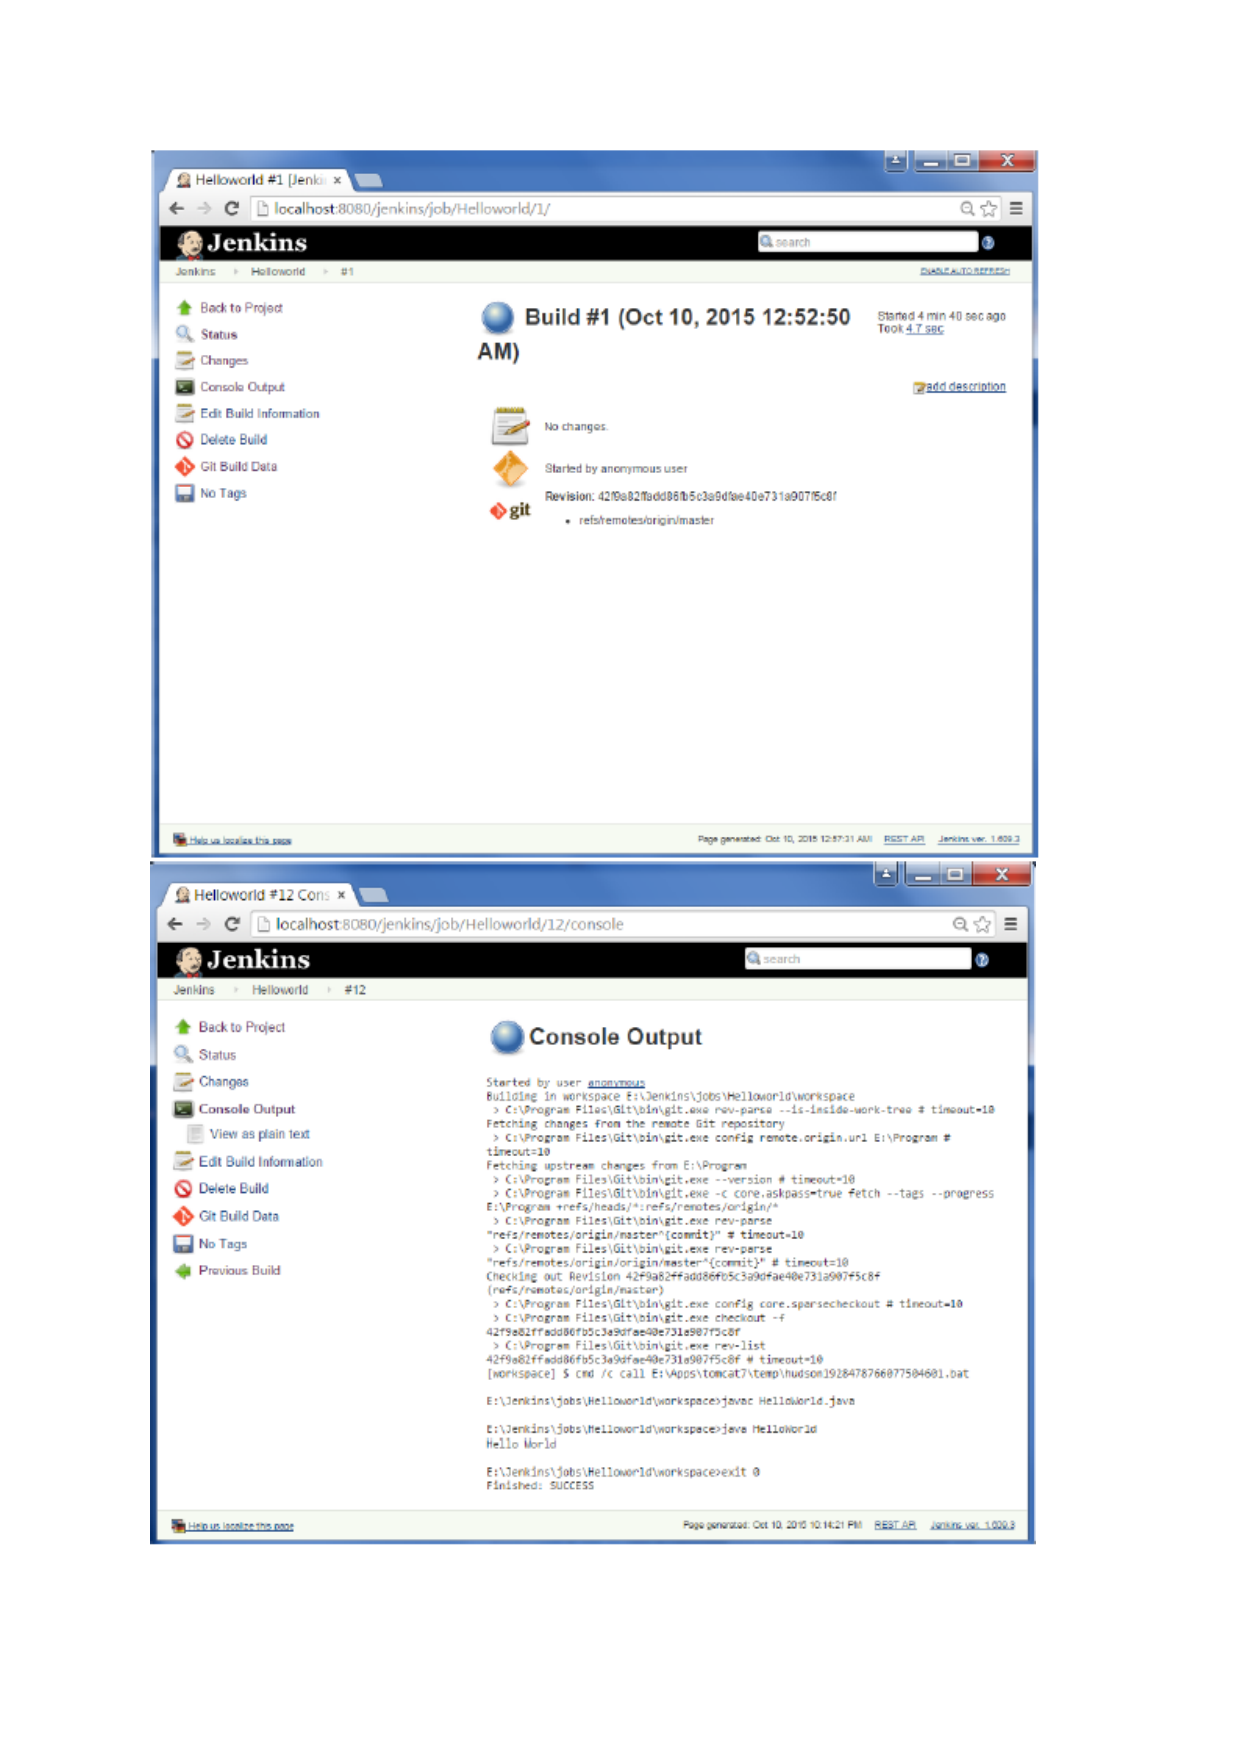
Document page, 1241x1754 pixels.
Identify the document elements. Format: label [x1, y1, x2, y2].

picture [150, 150, 1039, 1546]
